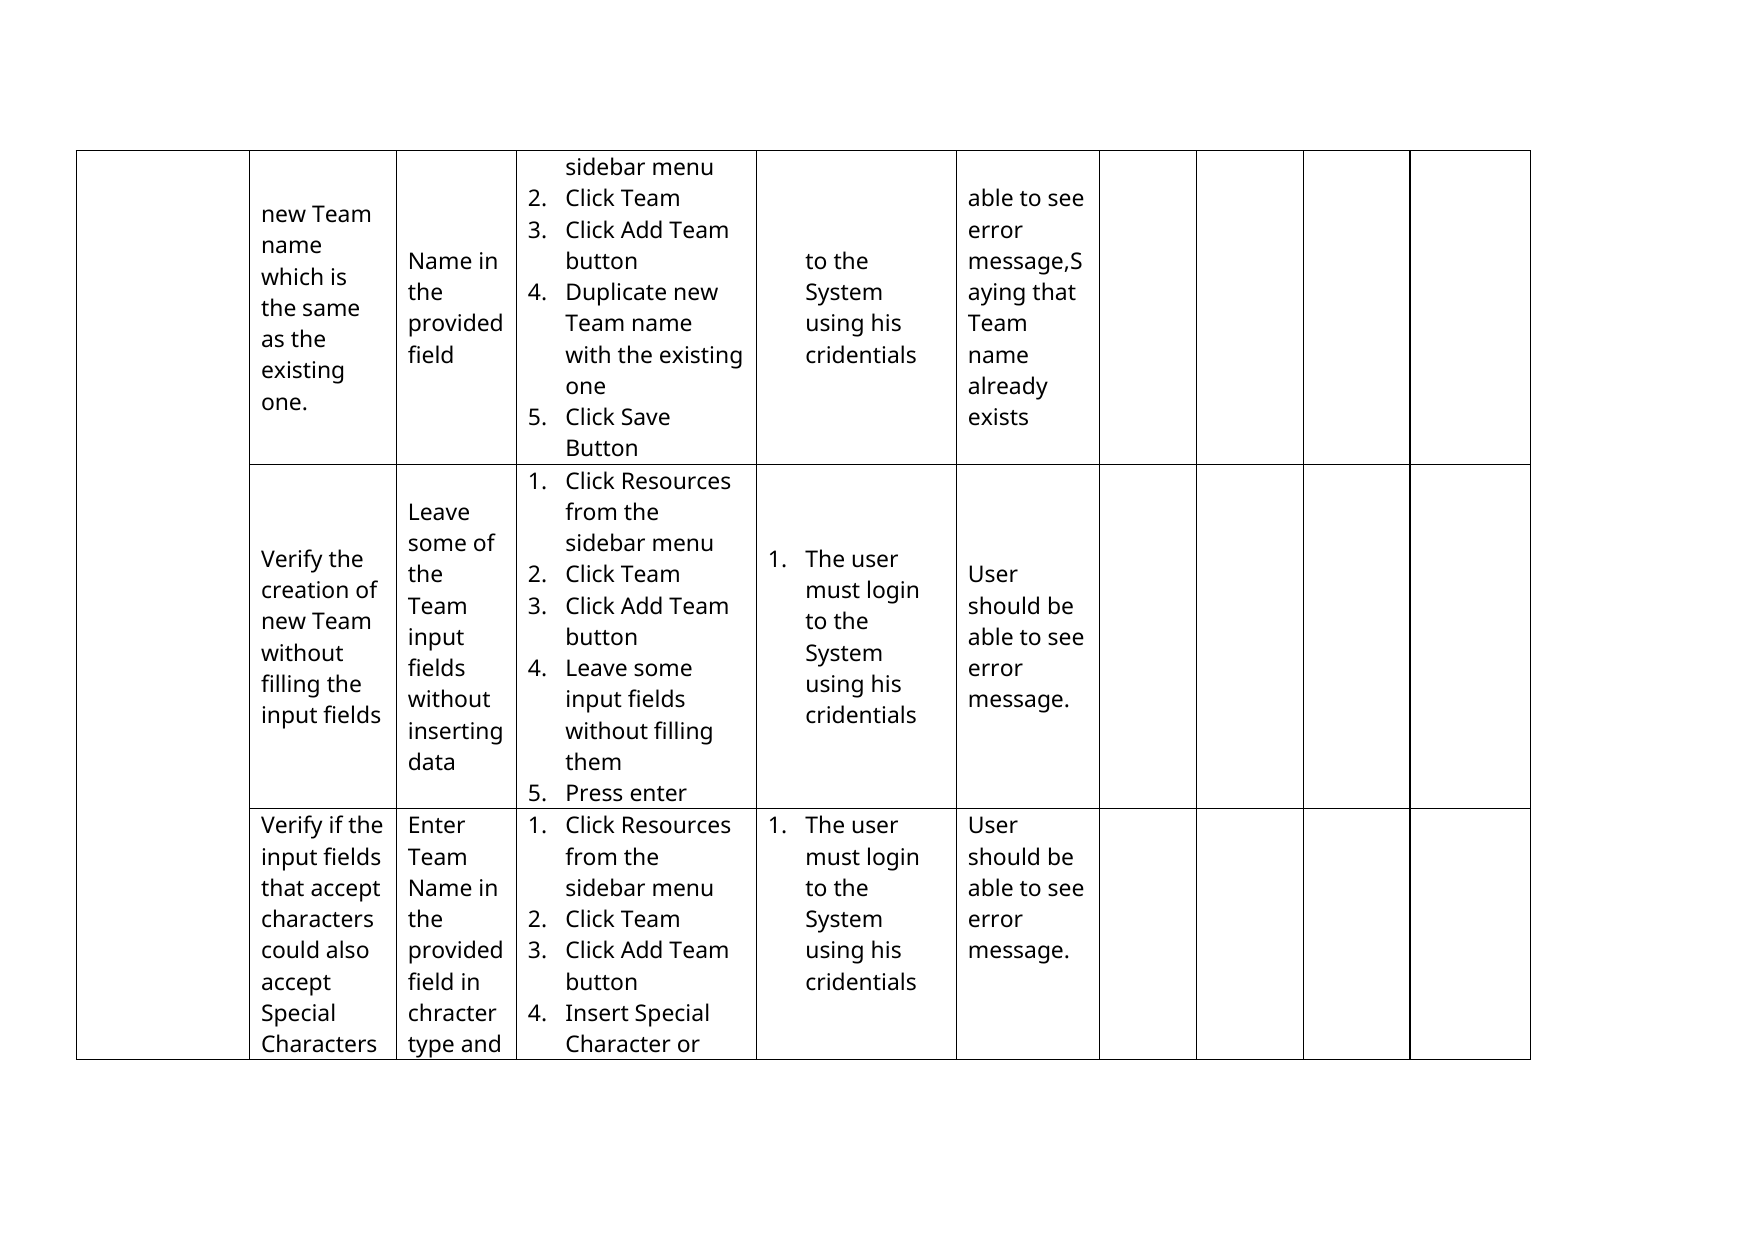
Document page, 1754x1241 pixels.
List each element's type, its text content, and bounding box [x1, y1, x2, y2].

table_cell [1411, 151, 1530, 463]
table_cell [1304, 465, 1409, 808]
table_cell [757, 151, 956, 463]
table_cell Leave some of the Team input fields without inserting data [397, 465, 516, 808]
table_cell [1100, 151, 1196, 463]
table_cell Click Resources from the sidebar menu Click Team Click Add Team button Leave some input fields without filling them Press enter [517, 465, 756, 808]
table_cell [397, 151, 516, 463]
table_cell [517, 809, 756, 1059]
table_cell [1100, 809, 1196, 1059]
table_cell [957, 809, 1099, 1059]
table_cell [1411, 809, 1530, 1059]
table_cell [250, 809, 396, 1059]
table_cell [517, 151, 756, 463]
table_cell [397, 809, 516, 1059]
table_cell User should be able to see error message. [957, 465, 1099, 808]
table_cell Verify the creation of new Team without filling the input fields [250, 465, 396, 808]
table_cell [250, 151, 396, 463]
table_cell [1411, 465, 1530, 808]
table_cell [957, 151, 1099, 463]
table_cell The user must login to the System using his cridentials [757, 465, 956, 808]
table_cell [1100, 465, 1196, 808]
table_cell [1304, 809, 1409, 1059]
table_cell [1304, 151, 1409, 463]
table_cell [1197, 151, 1303, 463]
table_cell [1197, 809, 1303, 1059]
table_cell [757, 809, 956, 1059]
table_cell [1197, 465, 1303, 808]
